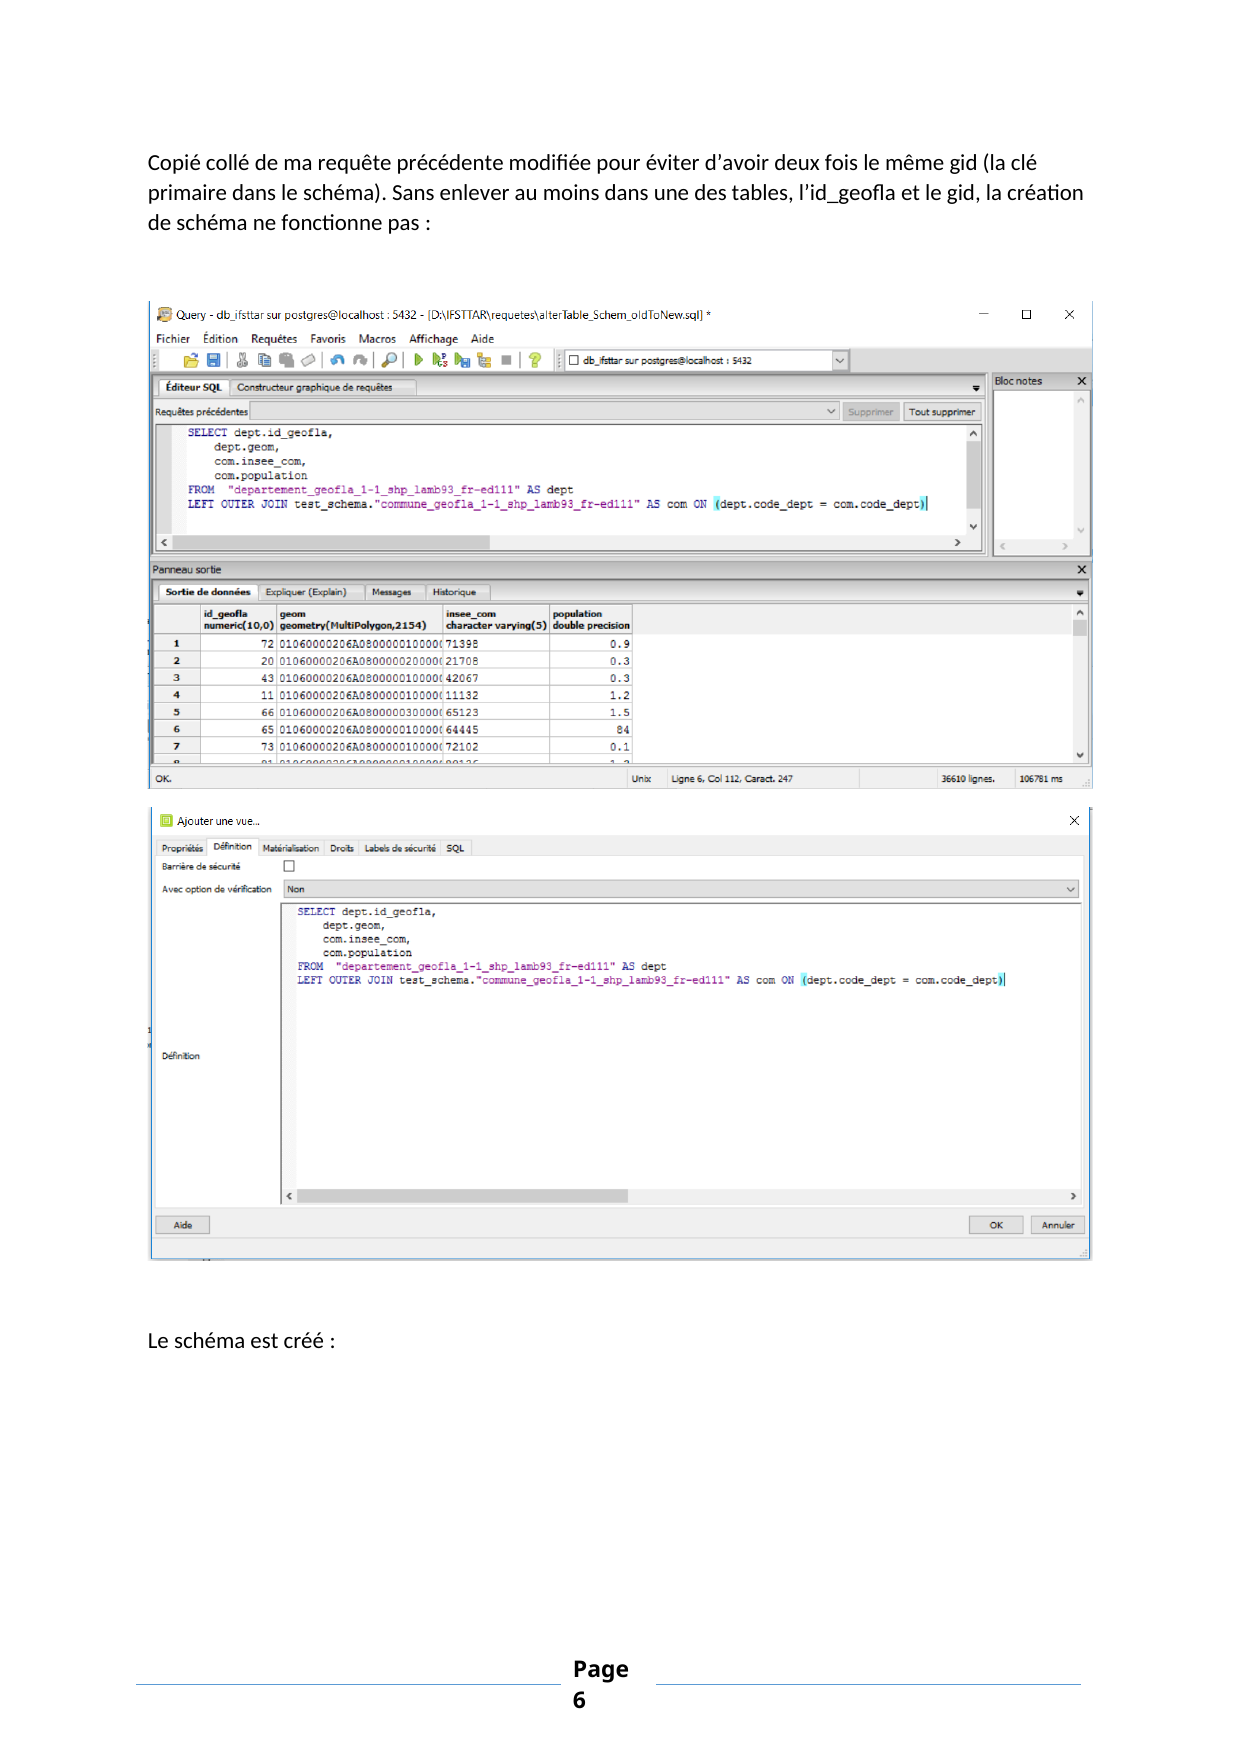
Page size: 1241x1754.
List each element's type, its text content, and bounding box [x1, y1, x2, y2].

picture [147, 807, 1093, 1261]
text Le schéma est créé : [148, 1326, 1093, 1354]
picture [147, 301, 1093, 789]
text Copié collé de ma requête précédente modifiée pour éviter d’avoir deux fois le même gid (la clé primaire dans le schéma). Sans enlever au moins dans une des tables, l’id_geofla et le gid, la création de schéma ne fonctionne pas : [148, 148, 1093, 236]
